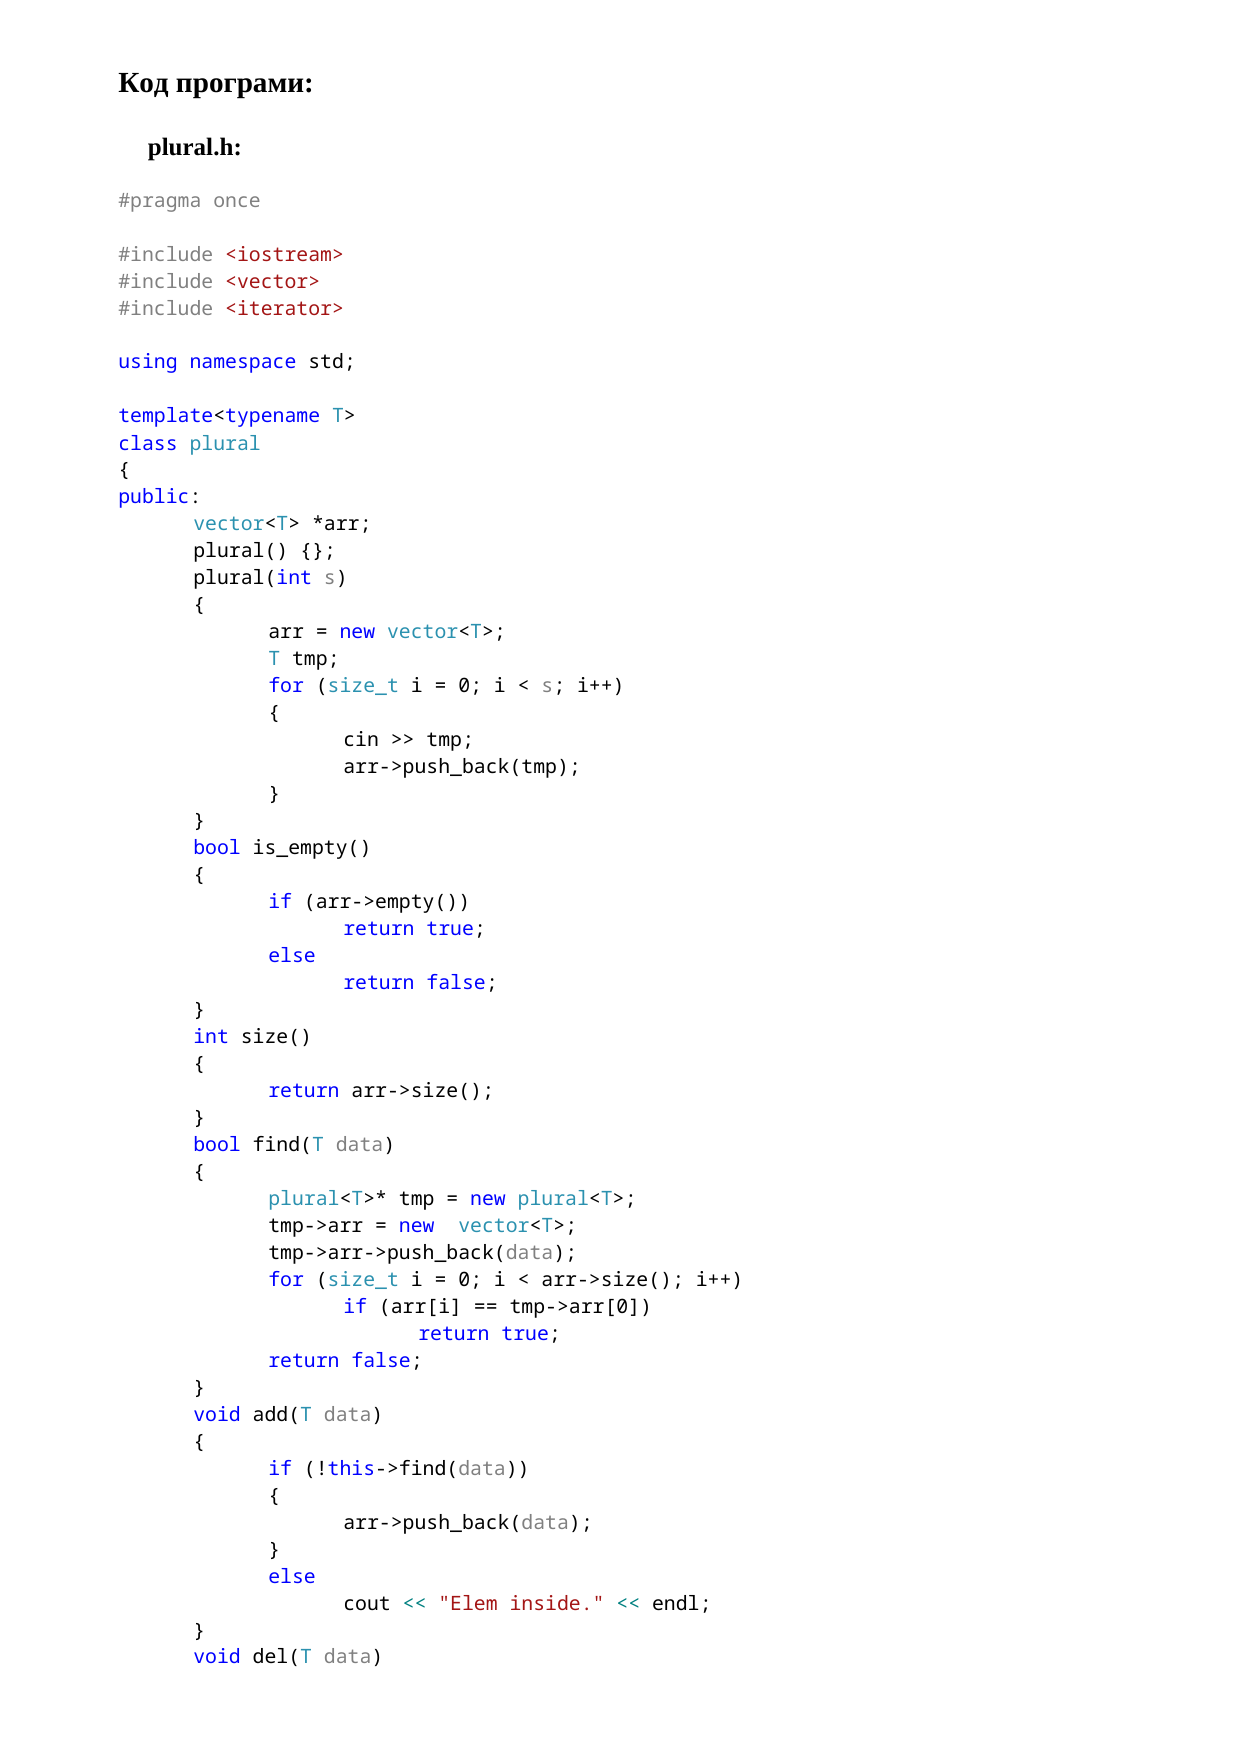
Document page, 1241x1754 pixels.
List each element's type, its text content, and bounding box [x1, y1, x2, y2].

text arr = new vector<T>; [118, 618, 1181, 644]
text Код програми: [118, 65, 1181, 98]
text cin >> tmp; [118, 726, 1181, 752]
text T tmp; [118, 644, 1181, 672]
text { [118, 1481, 1181, 1508]
text bool find(T data) [118, 1130, 1181, 1157]
text arr->push_back(data); [118, 1508, 1181, 1535]
text { [118, 591, 1181, 618]
text { [118, 1157, 1181, 1184]
text } [118, 1103, 1181, 1130]
text plural() {}; [118, 537, 1181, 564]
text plural<T>* tmp = new plural<T>; [118, 1184, 1181, 1211]
text return false; [118, 1346, 1181, 1373]
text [118, 1265, 1181, 1292]
text void del(T data) [118, 1643, 1181, 1670]
text if (arr[i] == tmp->arr[0]) [118, 1292, 1181, 1319]
text } [118, 1616, 1181, 1643]
text plural(int s) [118, 564, 1181, 591]
text template<typename T> [118, 402, 1181, 429]
text class plural [118, 429, 1181, 456]
text for (size_t i = 0; i < s; i++) [118, 672, 1181, 698]
text } [118, 779, 1181, 806]
text arr->push_back(tmp); [118, 752, 1181, 779]
text tmp->arr->push_back(data); [118, 1238, 1181, 1265]
text return false; [118, 968, 1181, 995]
text if (!this->find(data)) [118, 1454, 1181, 1481]
text { [118, 860, 1181, 887]
text { [118, 1049, 1181, 1076]
text using namespace std; [118, 348, 1181, 375]
text { [118, 456, 1181, 483]
text if (arr->empty()) [118, 887, 1181, 914]
text bool is_empty() [118, 833, 1181, 860]
text #include <iterator> [118, 294, 1181, 321]
text public: [118, 483, 1181, 510]
text } [118, 806, 1181, 833]
text tmp->arr = new vector<T>; [118, 1211, 1181, 1238]
text } [118, 995, 1181, 1022]
text #include <iostream> [118, 240, 1181, 267]
text } [118, 1535, 1181, 1562]
text plural.h: [118, 132, 1181, 161]
text else [118, 1562, 1181, 1589]
text void add(T data) [118, 1400, 1181, 1427]
text return true; [118, 914, 1181, 941]
text cout << "Elem inside." << endl; [118, 1589, 1181, 1616]
text #pragma once [118, 186, 1181, 213]
text return true; [118, 1319, 1181, 1346]
text return arr->size(); [118, 1076, 1181, 1103]
text #include <vector> [118, 267, 1181, 294]
text { [118, 1427, 1181, 1454]
text int size() [118, 1022, 1181, 1049]
text else [118, 941, 1181, 968]
text { [118, 698, 1181, 726]
text vector<T> *arr; [118, 510, 1181, 537]
text } [118, 1373, 1181, 1400]
